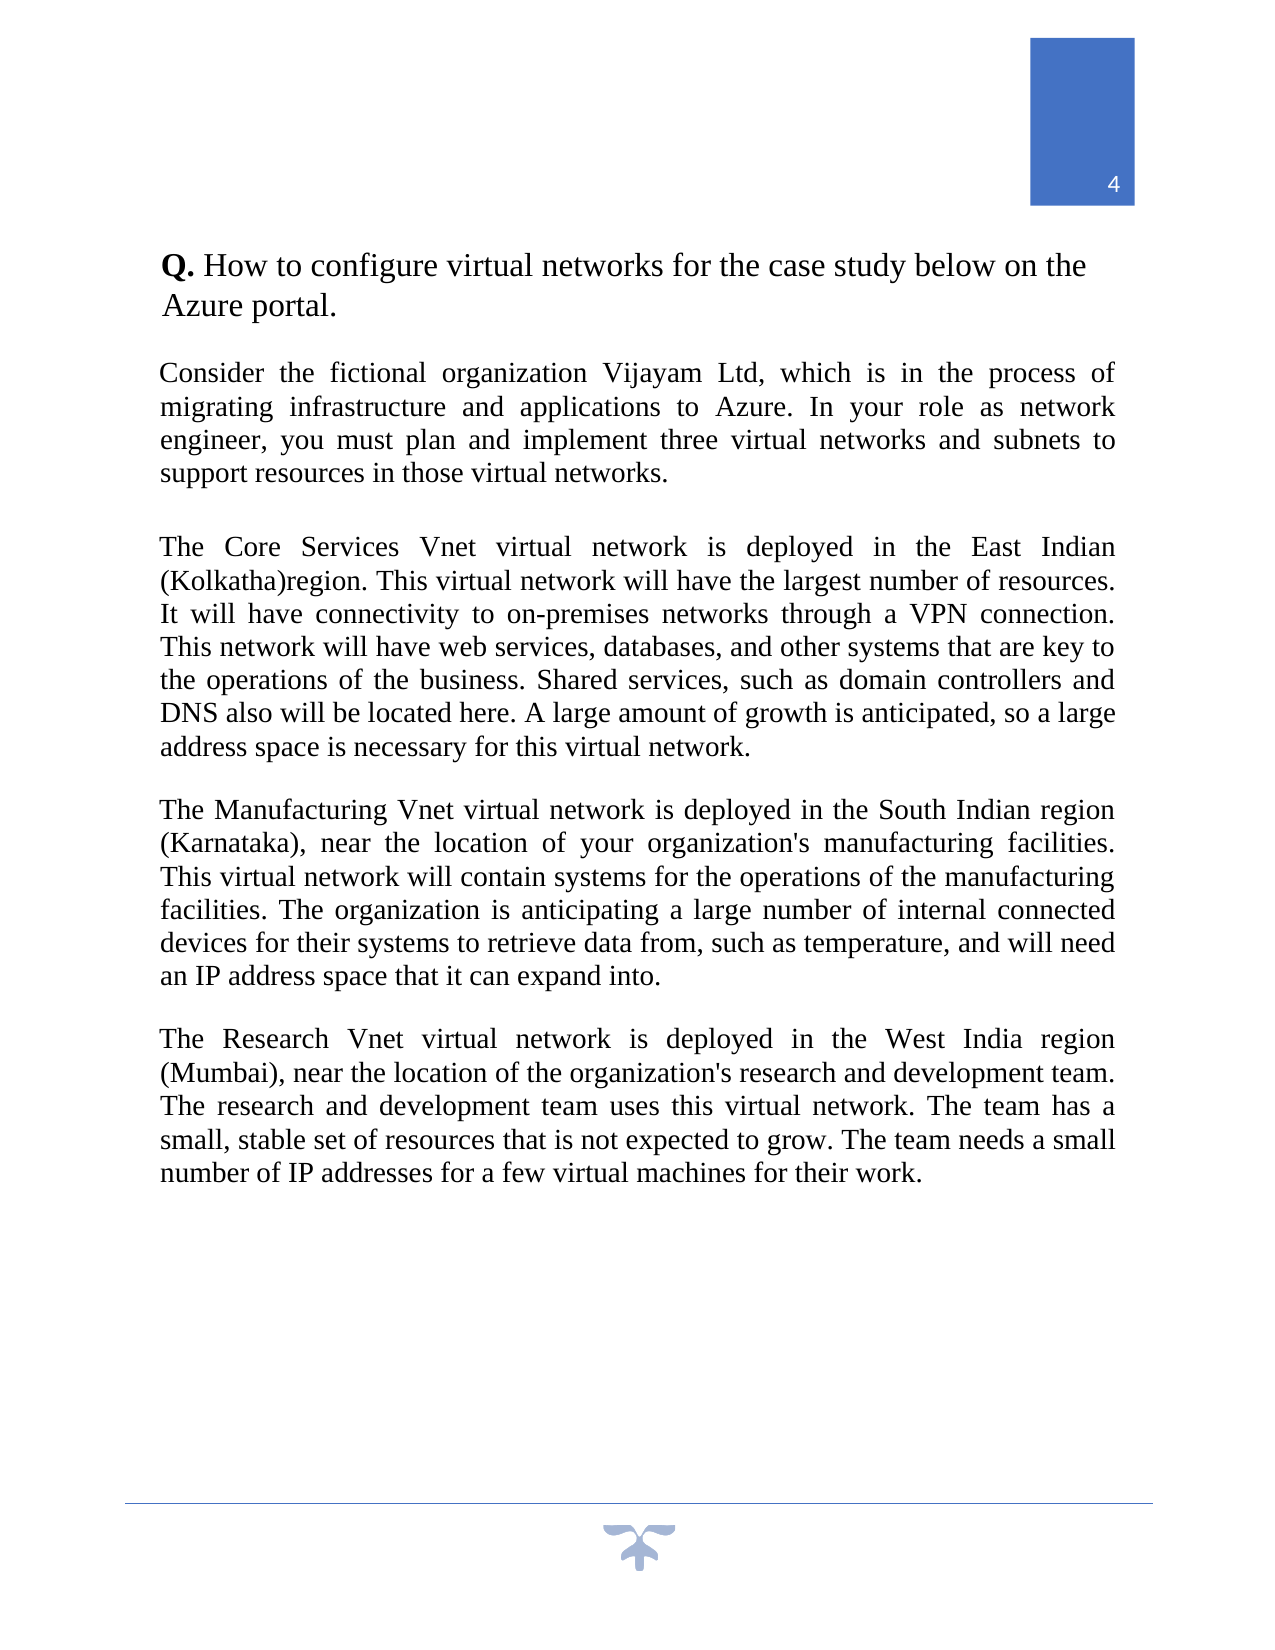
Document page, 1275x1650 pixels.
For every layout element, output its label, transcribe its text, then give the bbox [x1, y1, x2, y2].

text The Research Vnet virtual network is deployed in the West India region (Mumbai), near the location of the organization's research and development team. The research and development team uses this virtual network. The team has a small, stable set of resources that is not expected to grow. The team needs a small number of IP addresses for a few virtual machines for their work. [159, 1022, 1116, 1188]
text The Manufacturing Vnet virtual network is deployed in the South Indian region (Karnataka), near the location of your organization's manufacturing facilities. This virtual network will contain systems for the operations of the manufacturing facilities. The organization is anticipating a large number of internal connected devices for their systems to retrieve data from, such as temperature, and will need an IP address space that it can expand into. [159, 793, 1116, 992]
text Q. How to configure virtual networks for the case study below on the Azure portal. [161, 103, 1153, 323]
text Consider the fictional organization Vijayam Ltd, which is in the process of migrating infrastructure and applications to Azure. In your role as network engineer, you must plan and implement three virtual networks and subnets to support resources in those virtual networks. [159, 356, 1116, 489]
text The Core Services Vnet virtual network is deployed in the East Indian (Kolkatha)region. This virtual network will have the largest number of resources. It will have connectivity to on-premises networks through a VPN connection. This network will have web services, databases, and other systems that are key to the operations of the business. Shared services, such as domain controllers and DNS also will be located here. A large amount of growth is anticipated, so a large address space is necessary for this virtual network. [159, 530, 1116, 762]
